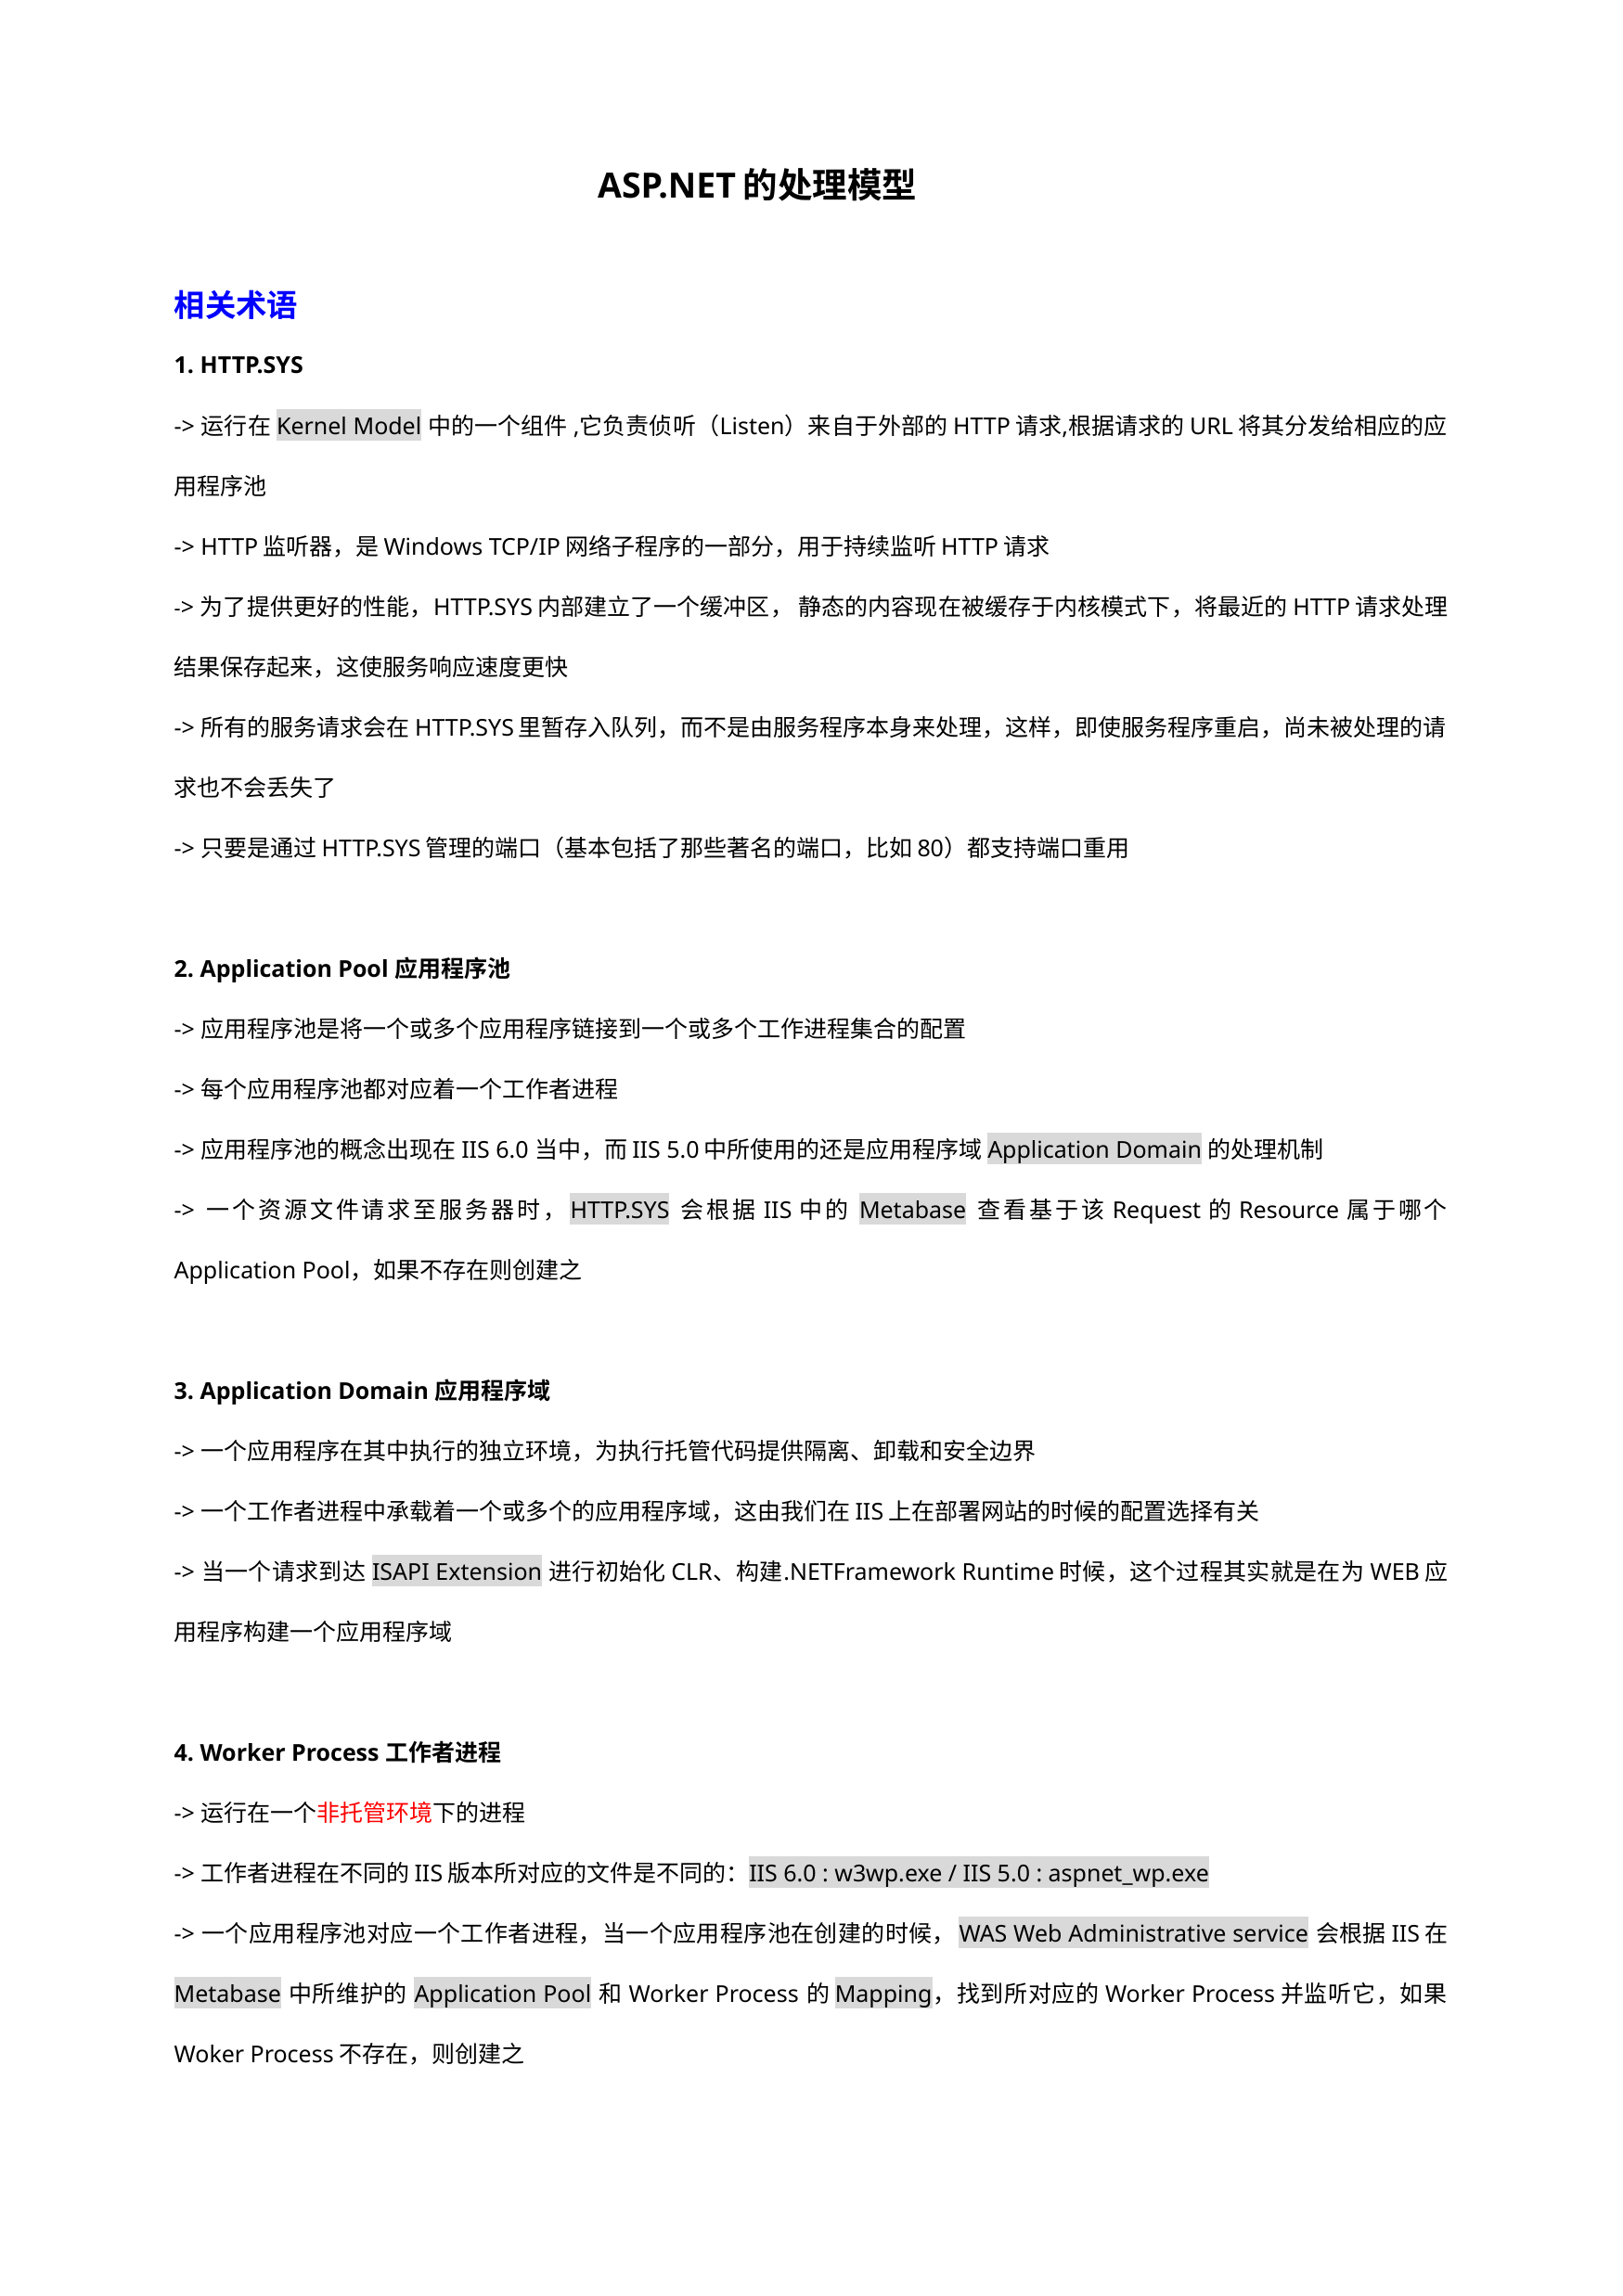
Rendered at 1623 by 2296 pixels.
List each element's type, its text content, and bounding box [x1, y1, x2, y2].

list -> 运行在 Kernel Model 中的一个组件 ,它负责侦听（Listen）来自于外部的HTTP请求,根据请求的URL将其分发给相应的应用程序池 [174, 394, 1449, 515]
list -> 工作者进程在不同的IIS版本所对应的文件是不同的：IIS 6.0 : w3wp.exe / IIS 5.0 : aspnet_wp.exe [174, 1841, 1449, 1902]
list -> 应用程序池是将一个或多个应用程序链接到一个或多个工作进程集合的配置 [174, 997, 1449, 1058]
text ASP.NET的处理模型 [458, 153, 1449, 213]
list HTTP.SYS [174, 334, 1449, 394]
list -> 每个应用程序池都对应着一个工作者进程 [174, 1058, 1449, 1118]
text -> 所有的服务请求会在HTTP.SYS里暂存入队列，而不是由服务程序本身来处理，这样，即使服务程序重启，尚未被处理的请求也不会丢失了 [174, 696, 1449, 816]
list -> 一个应用程序池对应一个工作者进程，当一个应用程序池在创建的时候，WAS Web Administrative service 会根据IIS在 Metabase 中所维护的 Application Pool 和 Worker Process 的Mapping，找到所对应的Worker Process并监听它，如果Woker Process不存在，则创建之 [174, 1902, 1449, 2083]
list -> 运行在一个非托管环境下的进程 [174, 1781, 1449, 1841]
list -> 一个应用程序在其中执行的独立环境，为执行托管代码提供隔离、卸载和安全边界 [174, 1419, 1449, 1480]
list -> 当一个请求到达 ISAPI Extension 进行初始化CLR、构建.NETFramework Runtime时候，这个过程其实就是在为WEB应用程序构建一个应用程序域 [174, 1540, 1449, 1661]
list Application Pool 应用程序池 [174, 937, 1449, 997]
text -> 为了提供更好的性能，HTTP.SYS内部建立了一个缓冲区， 静态的内容现在被缓存于内核模式下，将最近的HTTP请求处理结果保存起来，这使服务响应速度更快 [174, 575, 1449, 696]
list -> HTTP监听器，是Windows TCP/IP网络子程序的一部分，用于持续监听HTTP请求 [174, 515, 1449, 575]
text 相关术语 [174, 274, 1449, 334]
text -> 只要是通过HTTP.SYS管理的端口（基本包括了那些著名的端口，比如80）都支持端口重用 [174, 816, 1449, 877]
list Application Domain 应用程序域 [174, 1359, 1449, 1419]
list -> 一个资源文件请求至服务器时，HTTP.SYS 会根据IIS中的 Metabase 查看基于该Request的Resource属于哪个Application Pool，如果不存在则创建之 [174, 1178, 1449, 1299]
list Worker Process 工作者进程 [174, 1721, 1449, 1781]
list -> 一个工作者进程中承载着一个或多个的应用程序域，这由我们在IIS上在部署网站的时候的配置选择有关 [174, 1480, 1449, 1540]
list -> 应用程序池的概念出现在 IIS 6.0 当中，而IIS 5.0中所使用的还是应用程序域 Application Domain 的处理机制 [174, 1118, 1449, 1178]
